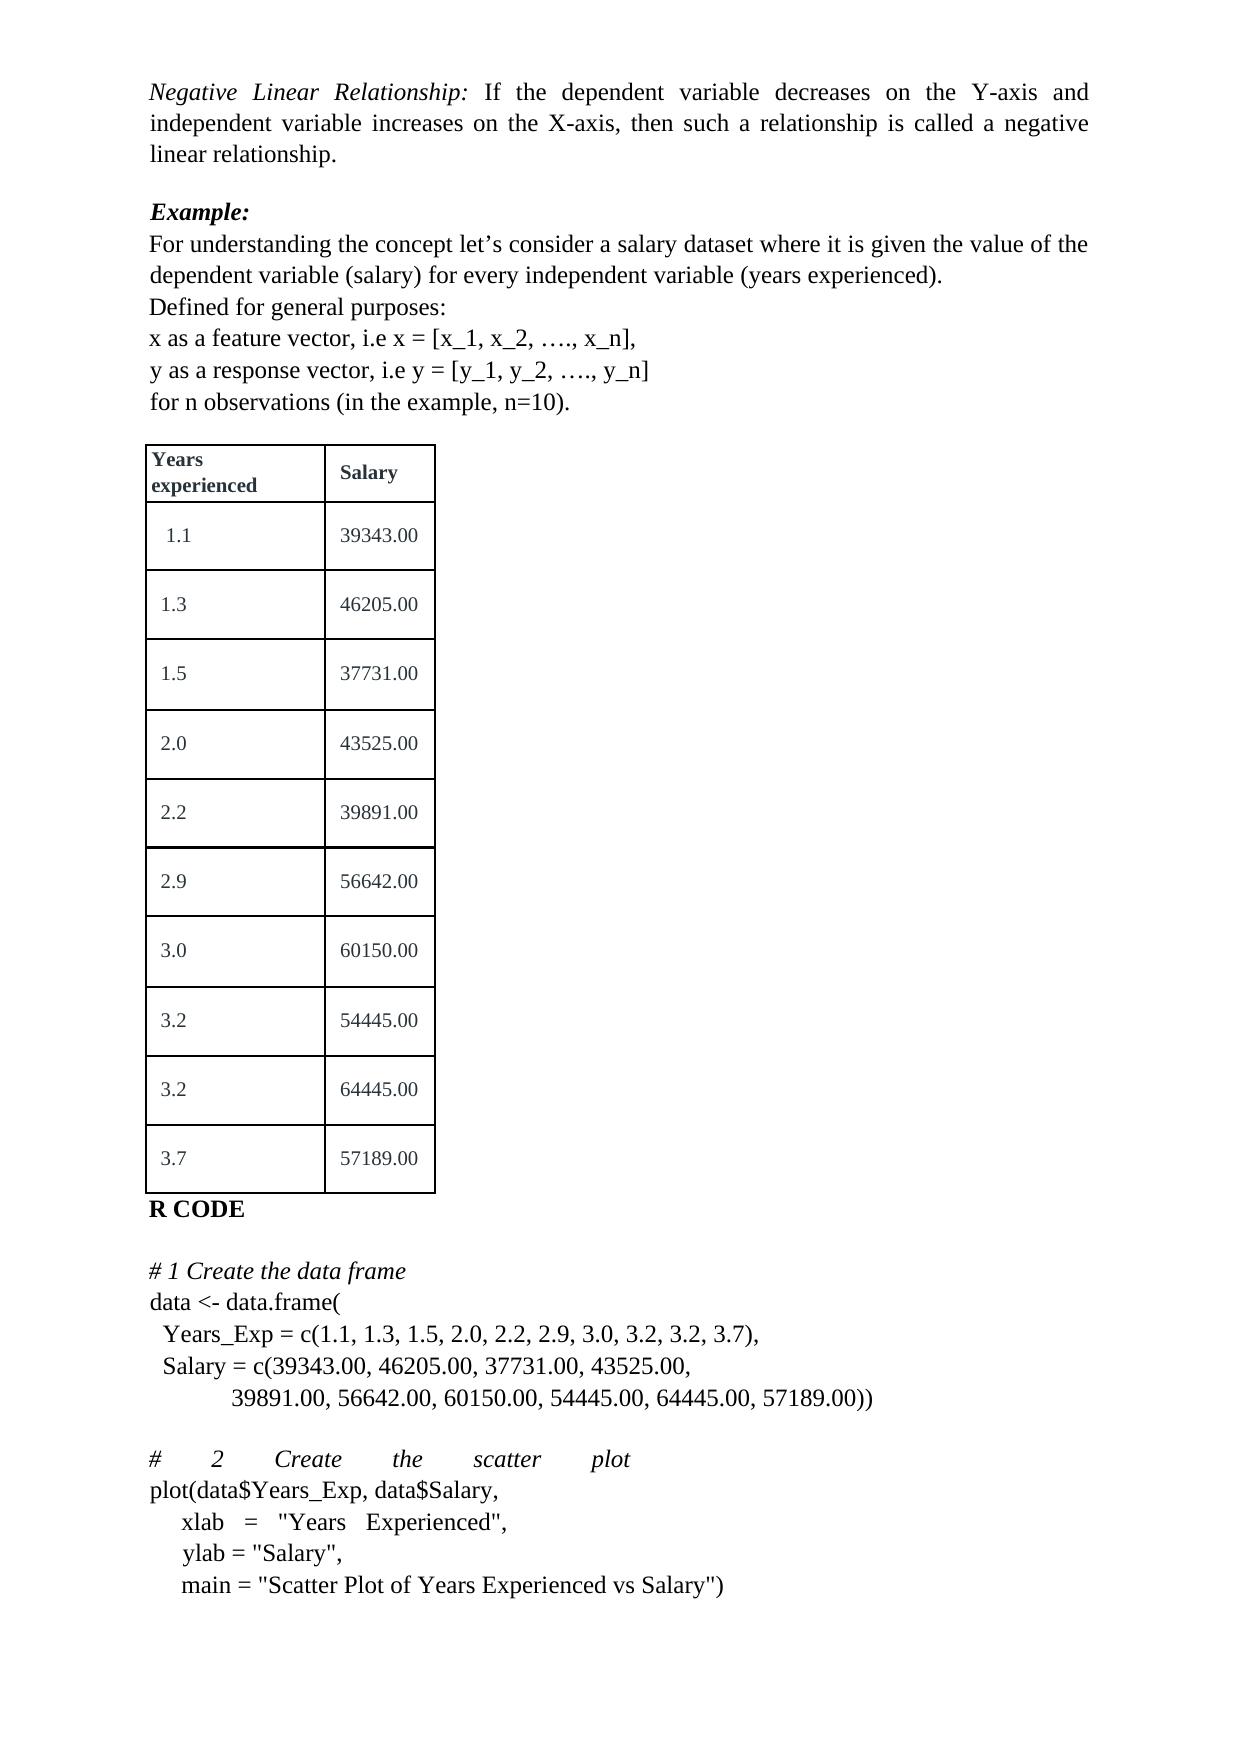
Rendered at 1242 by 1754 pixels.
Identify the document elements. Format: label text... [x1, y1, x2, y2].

table_cell 56642.00 [326, 849, 434, 915]
table_cell 1.1 [147, 503, 324, 569]
table_cell 1.3 [147, 571, 324, 638]
table_cell 46205.00 [326, 571, 434, 638]
table_cell 37731.00 [326, 640, 434, 709]
table_cell 60150.00 [326, 917, 434, 986]
text Salary = c(39343.00, 46205.00, 37731.00, 43525.00, [162, 1351, 1090, 1380]
table_cell 54445.00 [326, 988, 434, 1055]
text x as a feature vector, i.e x = [x_1, x_2, …., x_n], y as a response vector, i.e y = [y_1, y_2, …., y_n] for n observations (in the example, n=10). [148, 323, 649, 415]
table_header Salary [326, 446, 434, 501]
text # 2 Create the scatter plot plot(data$Years_Exp, data$Salary, [148, 1444, 633, 1504]
text Example: [150, 197, 1090, 226]
text R CODE [148, 1194, 1090, 1223]
text For understanding the concept let’s consider a salary dataset where it is given the value of the dependent variable (salary) for every independent variable (years experienced). [148, 229, 1090, 289]
text Years_Exp = c(1.1, 1.3, 1.5, 2.0, 2.2, 2.9, 3.0, 3.2, 3.2, 3.7), [162, 1319, 1090, 1348]
text xlab = "Years Experienced", ylab = "Salary", [181, 1507, 507, 1567]
text # 1 Create the data frame data <- data.frame( [148, 1256, 448, 1316]
table_cell 39891.00 [326, 780, 434, 846]
table_cell 57189.00 [326, 1126, 434, 1192]
text 39891.00, 56642.00, 60150.00, 54445.00, 64445.00, 57189.00)) [150, 1383, 873, 1412]
table_cell 43525.00 [326, 711, 434, 778]
table_cell 2.0 [147, 711, 324, 778]
table_cell 1.5 [147, 640, 324, 709]
table_header Years experienced [147, 446, 324, 501]
text Defined for general purposes: [148, 292, 1090, 320]
table_cell 3.2 [147, 988, 324, 1055]
table_cell 3.0 [147, 917, 324, 986]
table_cell 3.7 [147, 1126, 324, 1192]
table_cell 39343.00 [326, 503, 434, 569]
text main = "Scatter Plot of Years Experienced vs Salary") [181, 1570, 1090, 1599]
table_cell 2.9 [147, 849, 324, 915]
text Negative Linear Relationship: If the dependent variable decreases on the Y-axis and independent variable increases on the X-axis, then such a relationship is called a negative linear relationship. [148, 77, 1090, 168]
table_cell 2.2 [147, 780, 324, 846]
table_cell 3.2 [147, 1057, 324, 1123]
table_cell 64445.00 [326, 1057, 434, 1123]
